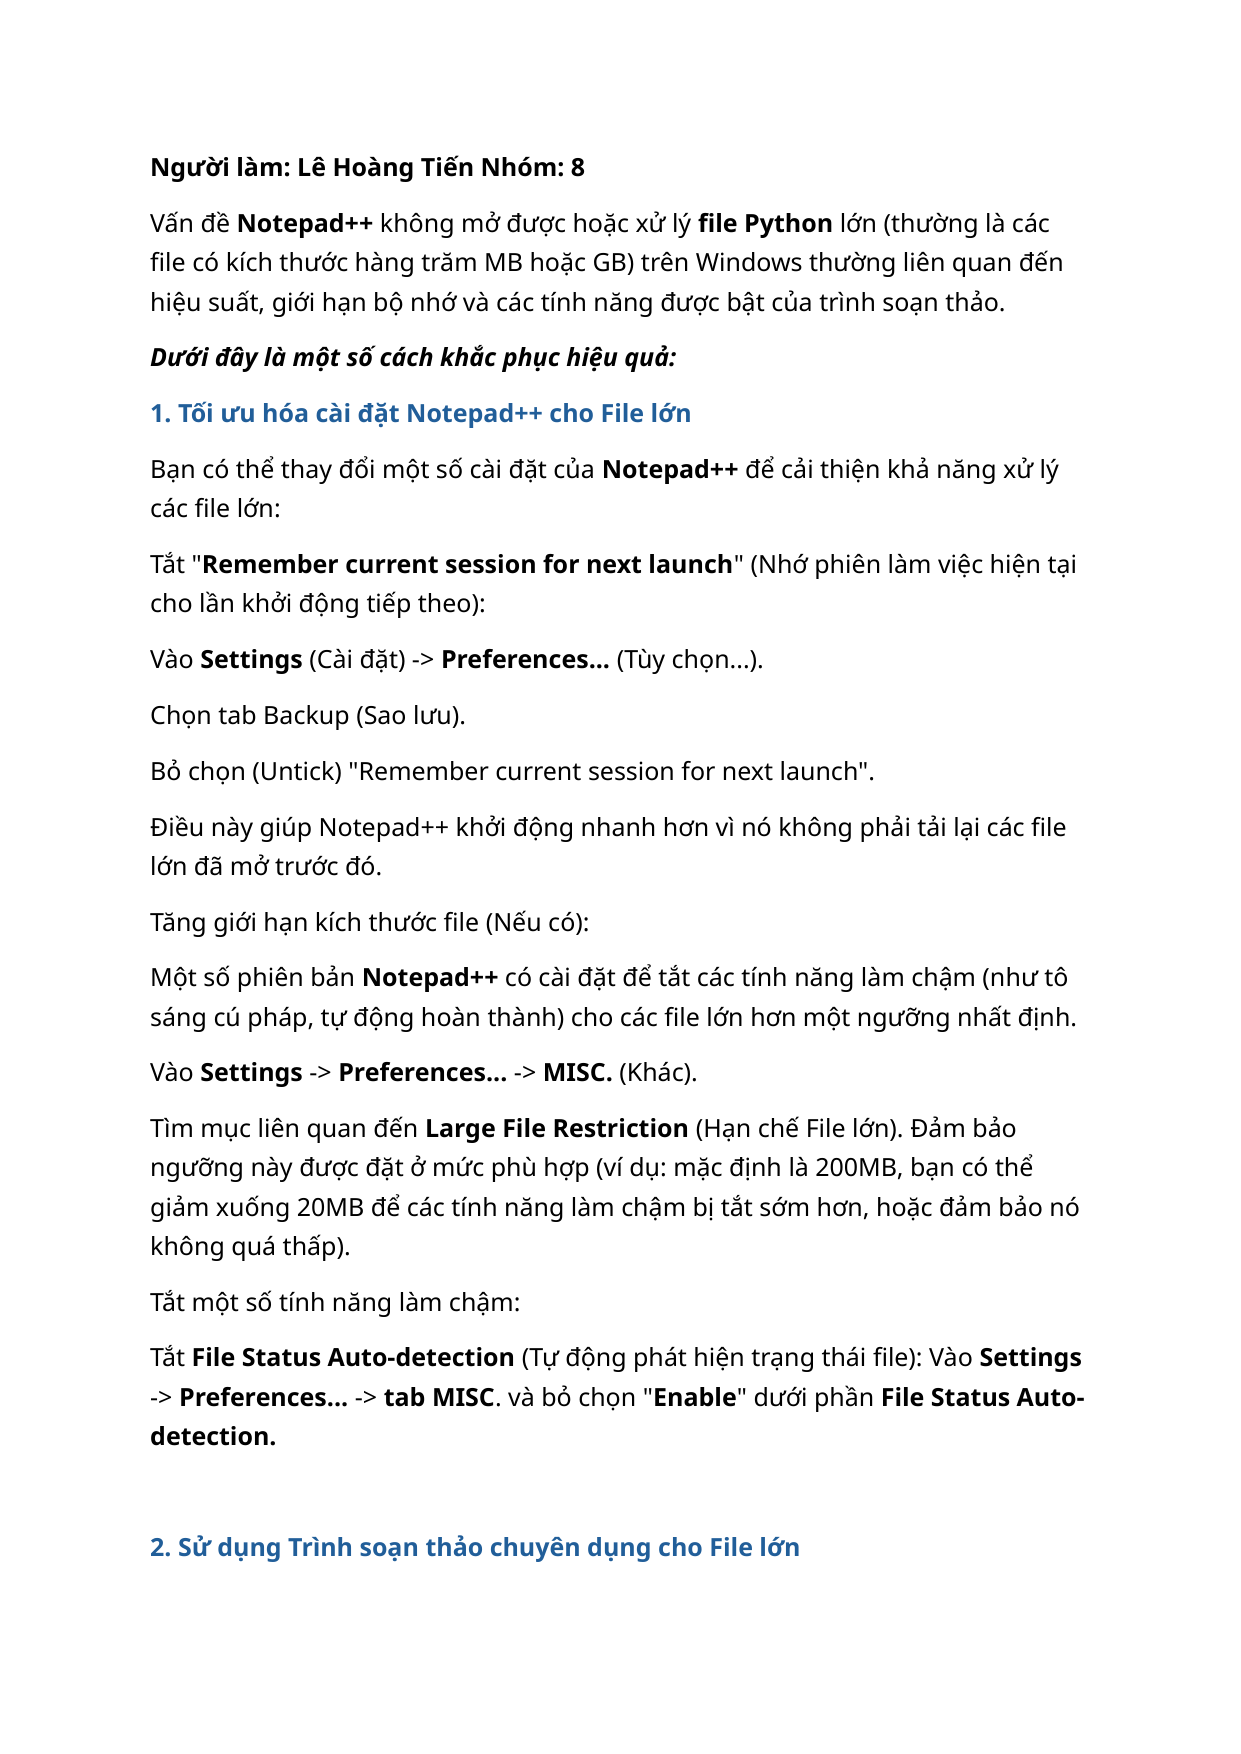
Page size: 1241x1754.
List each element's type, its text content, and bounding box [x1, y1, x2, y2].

text Tìm mục liên quan đến Large File Restriction (Hạn chế File lớn). Đảm bảo ngưỡng này được đặt ở mức phù hợp (ví dụ: mặc định là 200MB, bạn có thể giảm xuống 20MB để các tính năng làm chậm bị tắt sớm hơn, hoặc đảm bảo nó không quá thấp). [150, 1111, 1090, 1262]
text Chọn tab Backup (Sao lưu). [150, 697, 1090, 732]
text 1. Tối ưu hóa cài đặt Notepad++ cho File lớn [150, 396, 1090, 430]
text Dưới đây là một số cách khắc phục hiệu quả: [150, 340, 1090, 374]
text Tắt một số tính năng làm chậm: [150, 1284, 1090, 1318]
text Một số phiên bản Notepad++ có cài đặt để tắt các tính năng làm chậm (như tô sáng cú pháp, tự động hoàn thành) cho các file lớn hơn một ngưỡng nhất định. [150, 960, 1090, 1033]
text Tắt "Remember current session for next launch" (Nhớ phiên làm việc hiện tại cho lần khởi động tiếp theo): [150, 547, 1090, 620]
text Tăng giới hạn kích thước file (Nếu có): [150, 904, 1090, 938]
text Tắt File Status Auto-detection (Tự động phát hiện trạng thái file): Vào Settings -> Preferences... -> tab MISC. và bỏ chọn "Enable" dưới phần File Status Auto-detection. [150, 1340, 1090, 1452]
text Điều này giúp Notepad++ khởi động nhanh hơn vì nó không phải tải lại các file lớn đã mở trước đó. [150, 809, 1090, 882]
text Vào Settings (Cài đặt) -> Preferences... (Tùy chọn...). [150, 642, 1090, 676]
text Vấn đề Notepad++ không mở được hoặc xử lý file Python lớn (thường là các file có kích thước hàng trăm MB hoặc GB) trên Windows thường liên quan đến hiệu suất, giới hạn bộ nhớ và các tính năng được bật của trình soạn thảo. [150, 206, 1090, 318]
text Bạn có thể thay đổi một số cài đặt của Notepad++ để cải thiện khả năng xử lý các file lớn: [150, 452, 1090, 525]
text Người làm: Lê Hoàng Tiến Nhóm: 8 [150, 150, 1090, 184]
text Bỏ chọn (Untick) "Remember current session for next launch". [150, 753, 1090, 787]
text 2. Sử dụng Trình soạn thảo chuyên dụng cho File lớn [150, 1530, 1090, 1564]
text Vào Settings -> Preferences... -> MISC. (Khác). [150, 1055, 1090, 1089]
